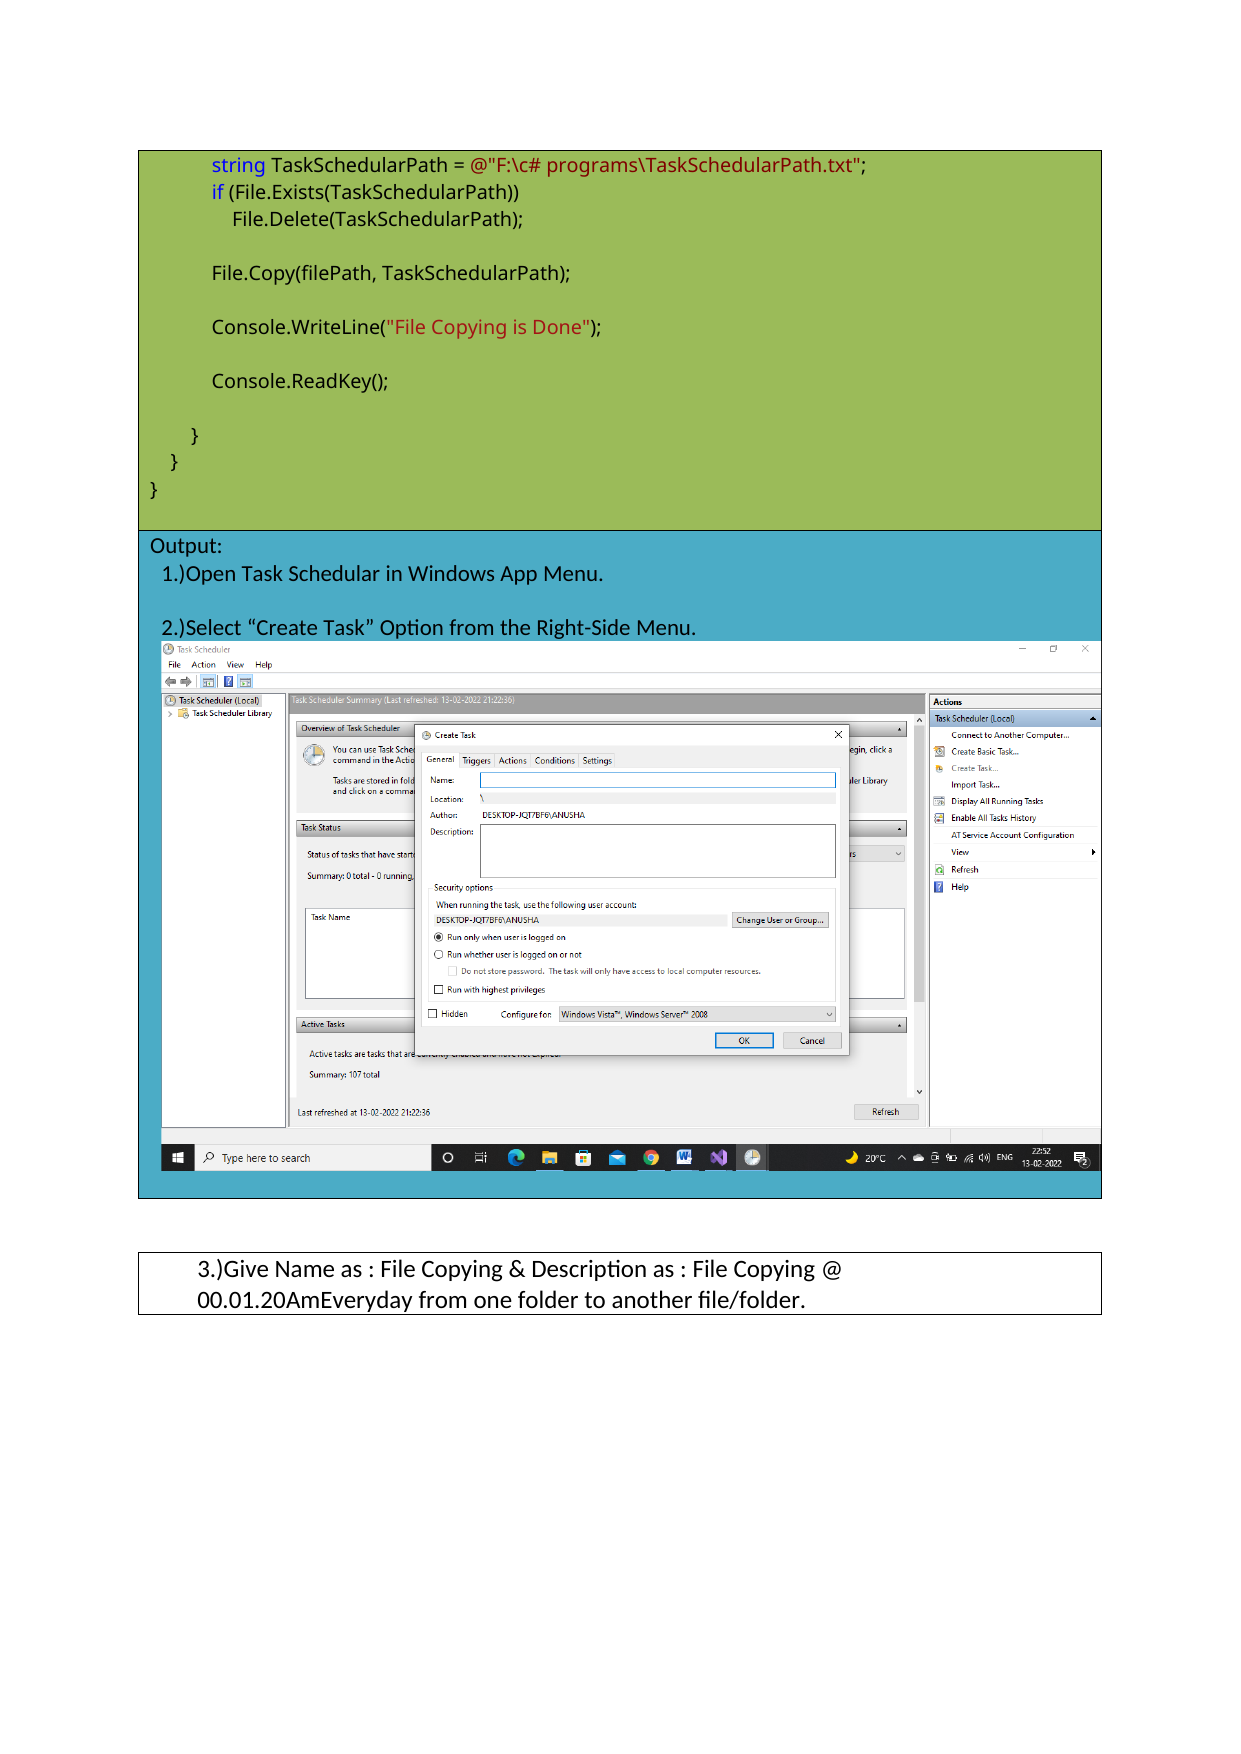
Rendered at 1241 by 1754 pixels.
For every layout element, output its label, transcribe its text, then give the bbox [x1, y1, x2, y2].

table_cell Output: 1.)Open Task Schedular in Windows App Menu. 2.)Select “Create Task” Option from the Right-Side Menu. [139, 531, 1101, 1198]
picture [161, 641, 1102, 1171]
table_header 3.)Give Name as : File Copying & Description as : File Copying @ 00.01.20AmEveryday from one folder to another file/folder. [139, 1253, 1101, 1314]
